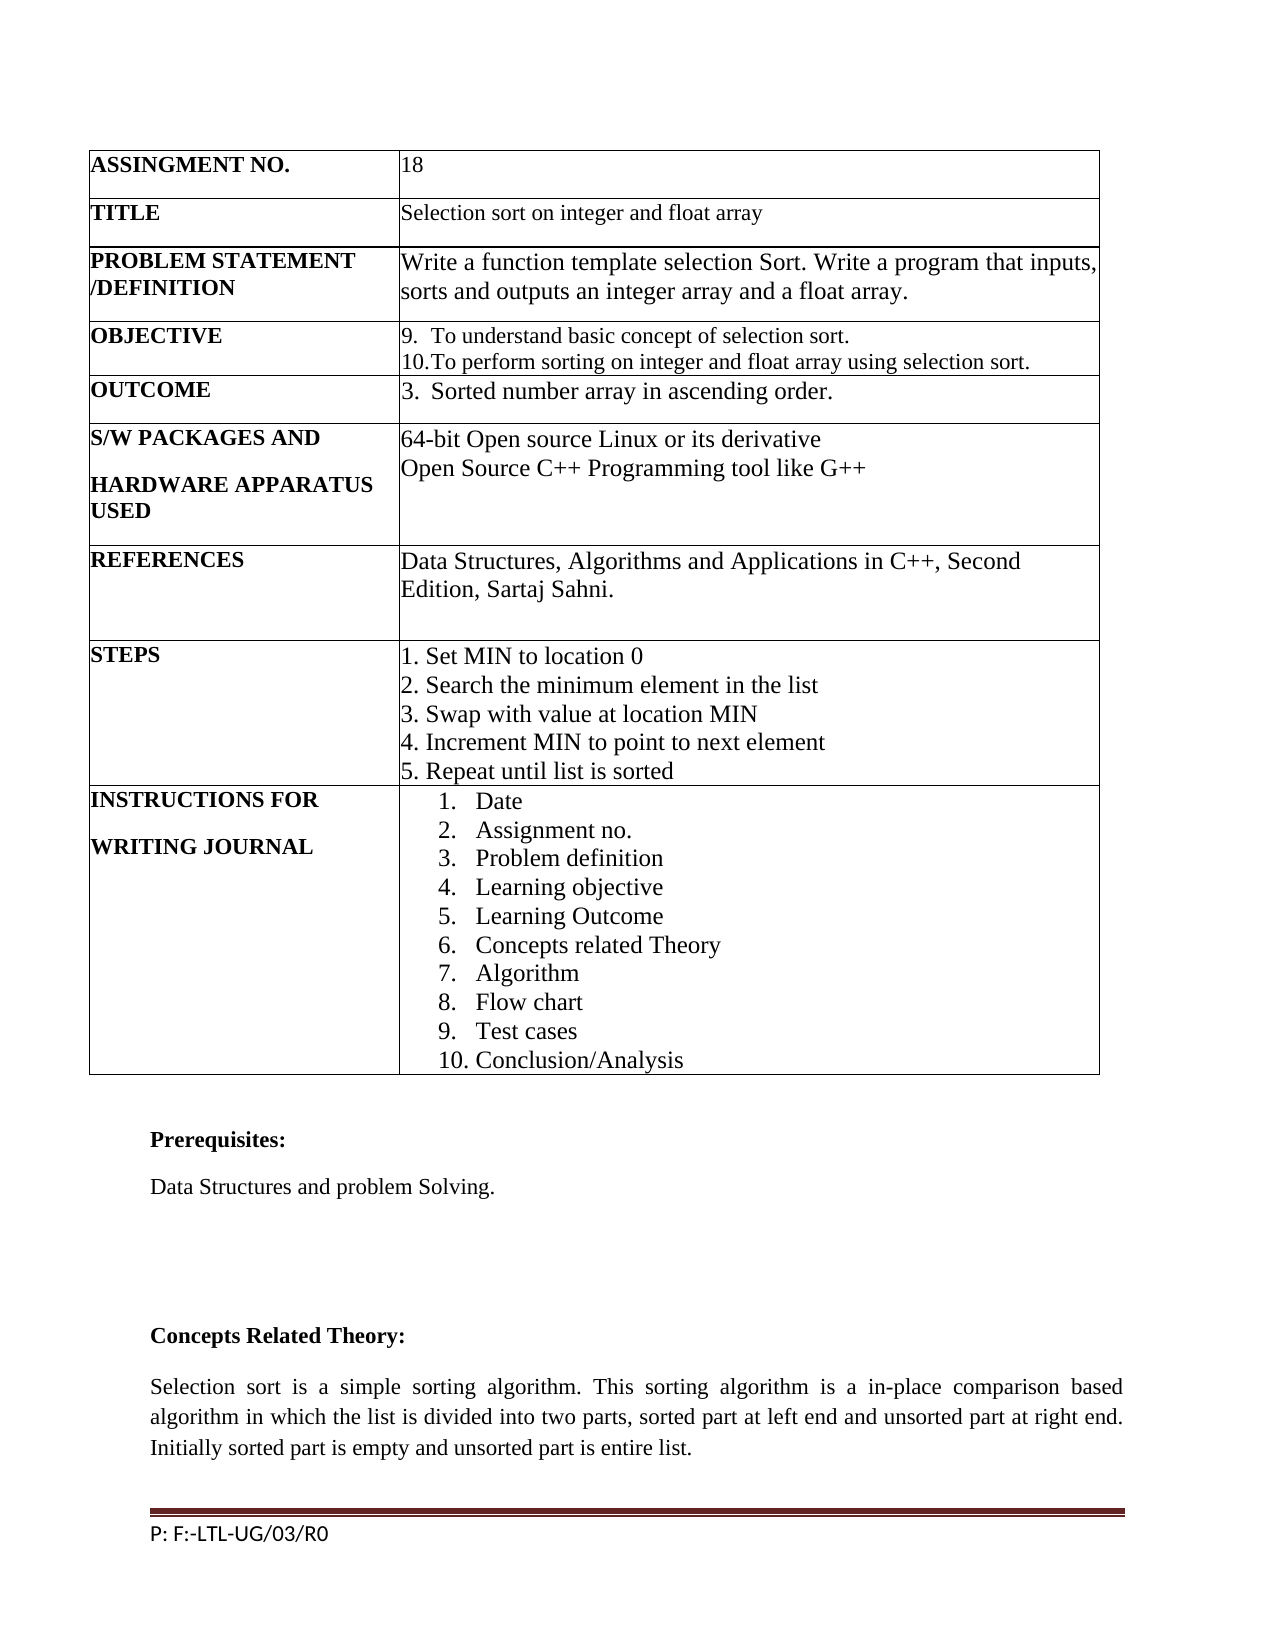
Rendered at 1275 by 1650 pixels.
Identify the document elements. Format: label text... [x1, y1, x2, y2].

table_cell INSTRUCTIONS FOR WRITING JOURNAL [90, 786, 399, 1073]
table_cell S/W PACKAGES AND HARDWARE APPARATUS USED [90, 424, 399, 545]
text Data Structures and problem Solving. [150, 1173, 1125, 1199]
table_cell Sorted number array in ascending order. [400, 376, 1099, 423]
table_cell OUTCOME [90, 376, 399, 423]
table_cell Data Structures, Algorithms and Applications in C++, Second Edition, Sartaj Sahni. [400, 546, 1099, 640]
table_header ASSINGMENT NO. [90, 151, 399, 198]
table_cell TITLE [90, 199, 399, 246]
text Selection sort is a simple sorting algorithm. This sorting algorithm is a in-place comparison based algorithm in which the list is divided into two parts, sorted part at left end and unsorted part at right end. Initially sorted part is empty and unsorted part is entire list. [150, 1373, 1125, 1460]
table_cell 1. Set MIN to location 0 2. Search the minimum element in the list 3. Swap with value at location MIN 4. Increment MIN to point to next element 5. Repeat until list is sorted [400, 641, 1099, 785]
table_cell 64-bit Open source Linux or its derivative Open Source C++ Programming tool like G++ [400, 424, 1099, 545]
table_cell PROBLEM STATEMENT /DEFINITION [90, 248, 399, 321]
table_cell REFERENCES [90, 546, 399, 640]
table_cell To understand basic concept of selection sort. To perform sorting on integer and float array using selection sort. [400, 322, 1099, 375]
table_header 18 [400, 151, 1099, 198]
table_cell Write a function template selection Sort. Write a program that inputs, sorts and outputs an integer array and a float array. [400, 248, 1099, 321]
table_cell OBJECTIVE [90, 322, 399, 375]
text Prerequisites: [150, 1126, 1125, 1152]
text Concepts Related Theory: [150, 1322, 1125, 1348]
table_cell Date Assignment no. Problem definition Learning objective Learning Outcome Concepts related Theory Algorithm Flow chart Test cases Conclusion/Analysis [400, 786, 1099, 1073]
table_cell STEPS [90, 641, 399, 785]
table_cell Selection sort on integer and float array [400, 199, 1099, 246]
